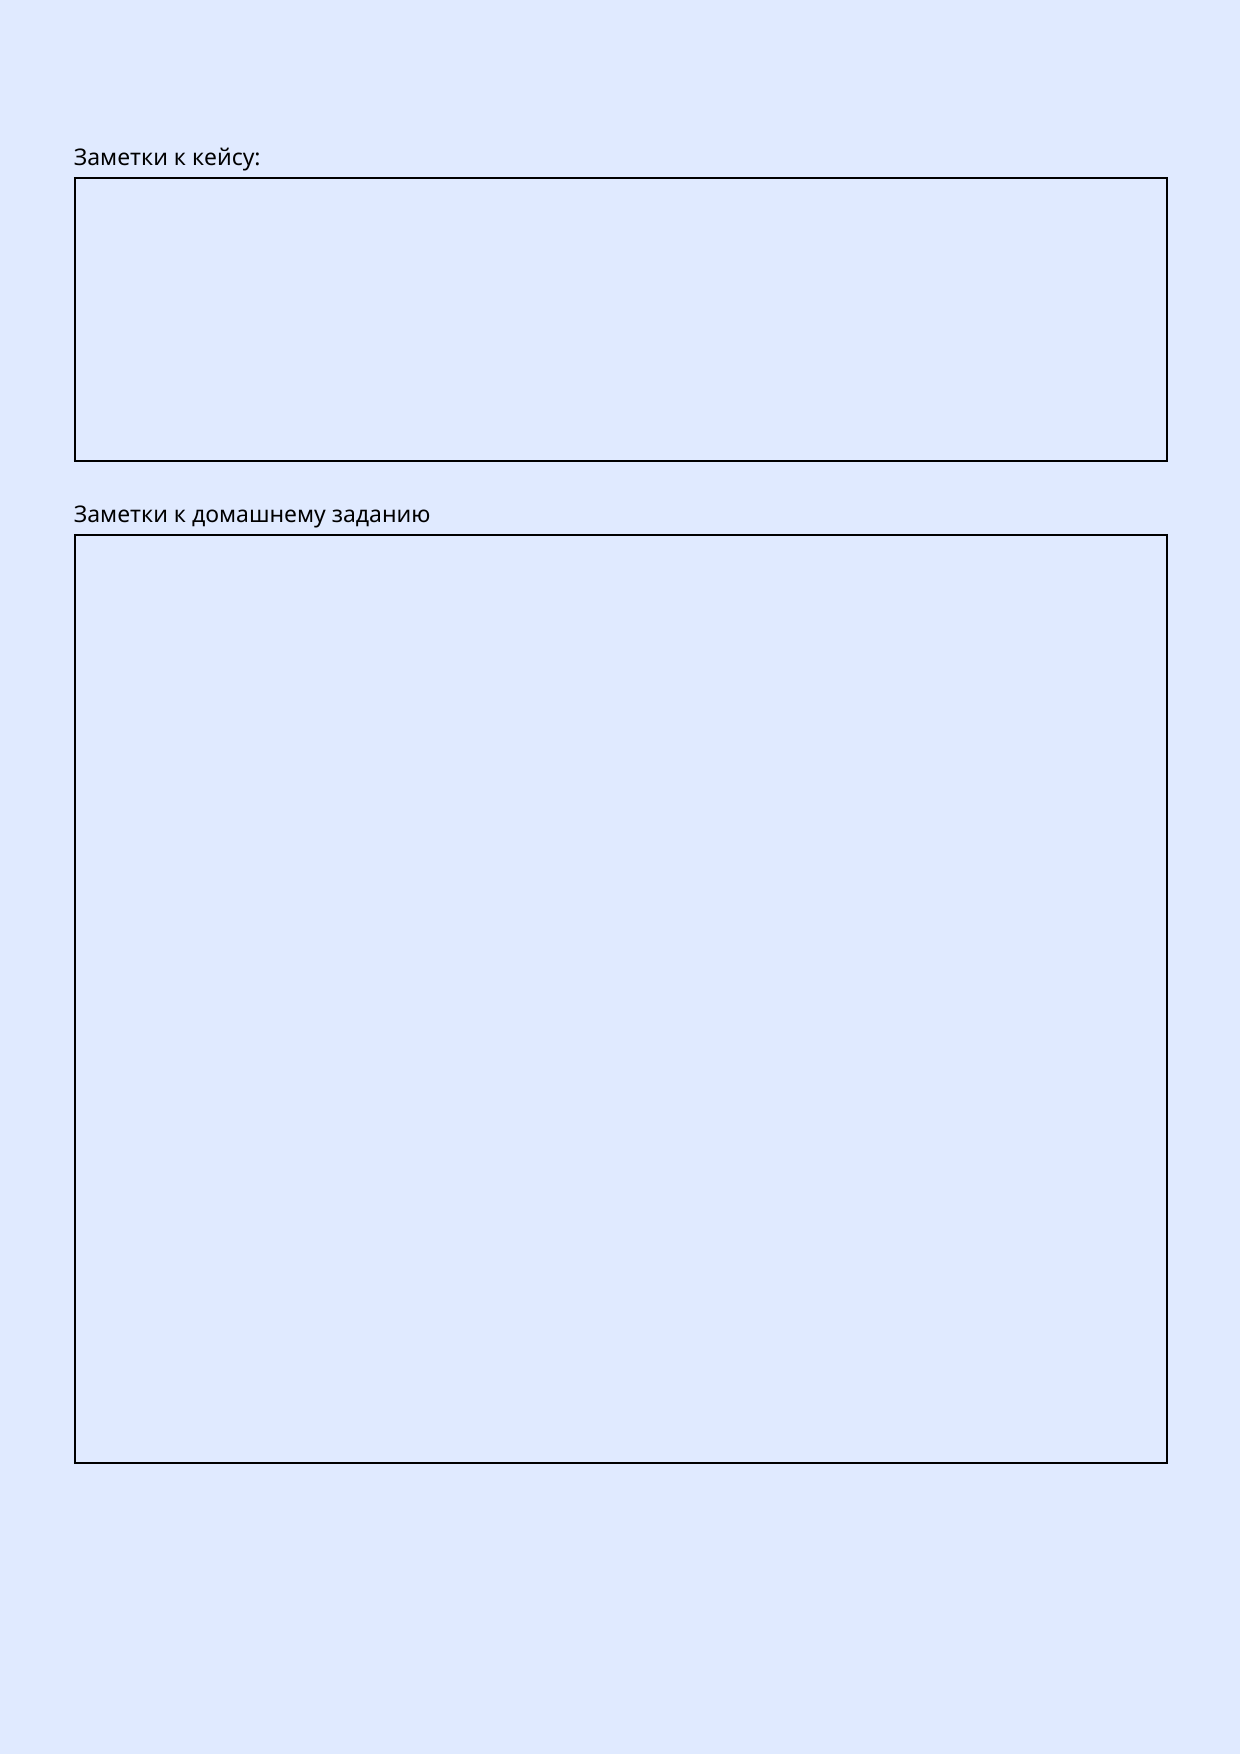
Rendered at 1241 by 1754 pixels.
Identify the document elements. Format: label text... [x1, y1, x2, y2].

text Заметки к кейсу: [74, 141, 1166, 172]
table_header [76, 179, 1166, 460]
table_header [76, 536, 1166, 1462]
text Заметки к домашнему заданию [74, 498, 1166, 529]
